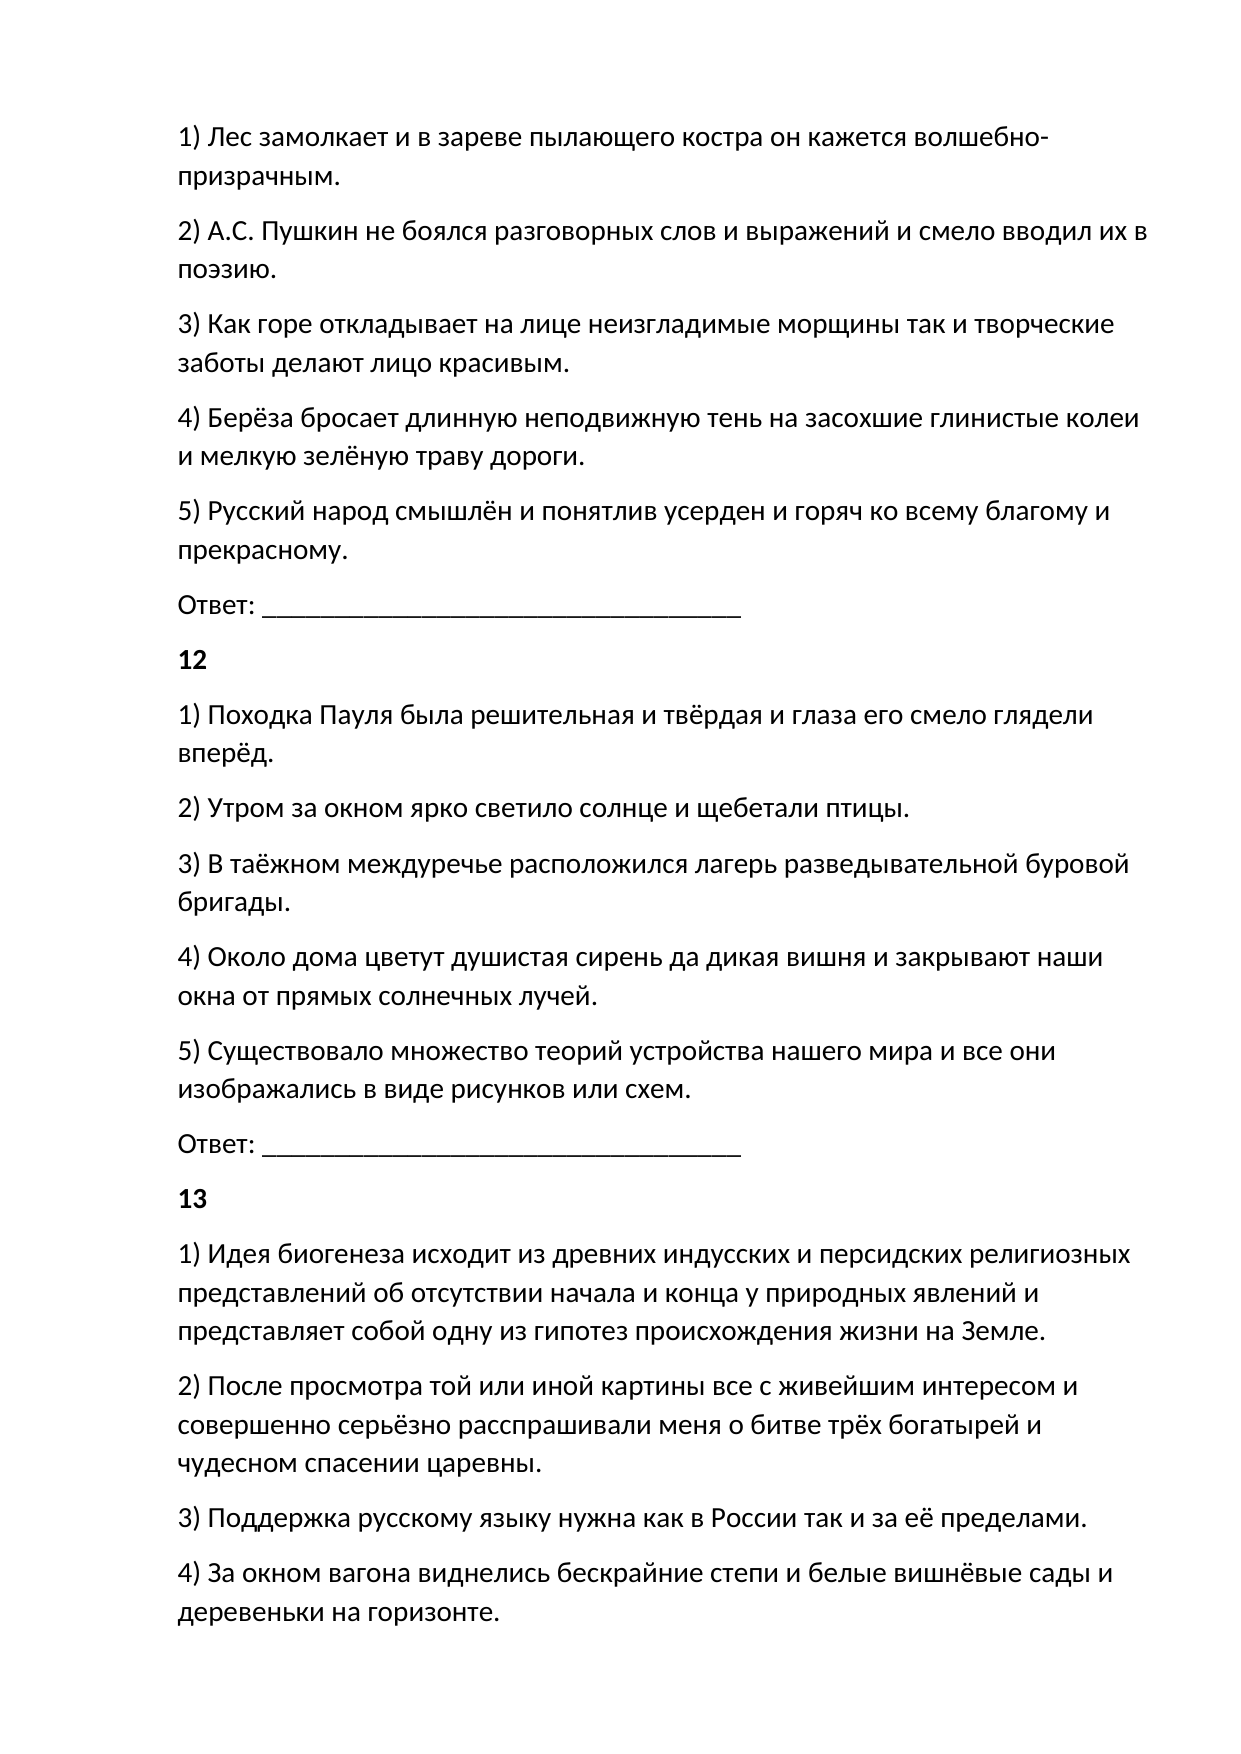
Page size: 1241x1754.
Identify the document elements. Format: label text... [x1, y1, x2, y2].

text 2) После просмотра той или иной картины все с живейшим интересом и совершенно серьёзно расспрашивали меня о битве трёх богатырей и чудесном спасении царевны. [177, 1367, 1152, 1480]
text 3) В таёжном междуречье расположился лагерь разведывательной буровой бригады. [177, 845, 1152, 919]
text 4) Около дома цветут душистая сирень да дикая вишня и закрывают наши окна от прямых солнечных лучей. [177, 938, 1152, 1012]
text 1) Лес замолкает и в зареве пылающего костра он кажется волшебно-призрачным. [177, 118, 1152, 192]
text 13 [177, 1180, 1152, 1216]
text 2) Утром за окном ярко светило солнце и щебетали птицы. [177, 789, 1152, 825]
text 2) А.С. Пушкин не боялся разговорных слов и выражений и смело вводил их в поэзию. [177, 212, 1152, 286]
text 4) За окном вагона виднелись бескрайние степи и белые вишнёвые сады и деревеньки на горизонте. [177, 1554, 1152, 1629]
text 1) Походка Пауля была решительная и твёрдая и глаза его смело глядели вперёд. [177, 696, 1152, 770]
text 5) Русский народ смышлён и понятлив усерден и горяч ко всему благому и прекрасному. [177, 492, 1152, 566]
text 5) Существовало множество теорий устройства нашего мира и все они изображались в виде рисунков или схем. [177, 1032, 1152, 1106]
text 12 [177, 641, 1152, 677]
text Ответ: _________________________________ [177, 1125, 1152, 1161]
text 3) Поддержка русскому языку нужна как в России так и за её пределами. [177, 1499, 1152, 1535]
text 1) Идея биогенеза исходит из древних индусских и персидских религиозных представлений об отсутствии начала и конца у природных явлений и представляет собой одну из гипотез происхождения жизни на Земле. [177, 1236, 1152, 1348]
text Ответ: _________________________________ [177, 586, 1152, 621]
text 4) Берёза бросает длинную неподвижную тень на засохшие глинистые колеи и мелкую зелёную траву дороги. [177, 399, 1152, 473]
text 3) Как горе откладывает на лице неизгладимые морщины так и творческие заботы делают лицо красивым. [177, 305, 1152, 379]
